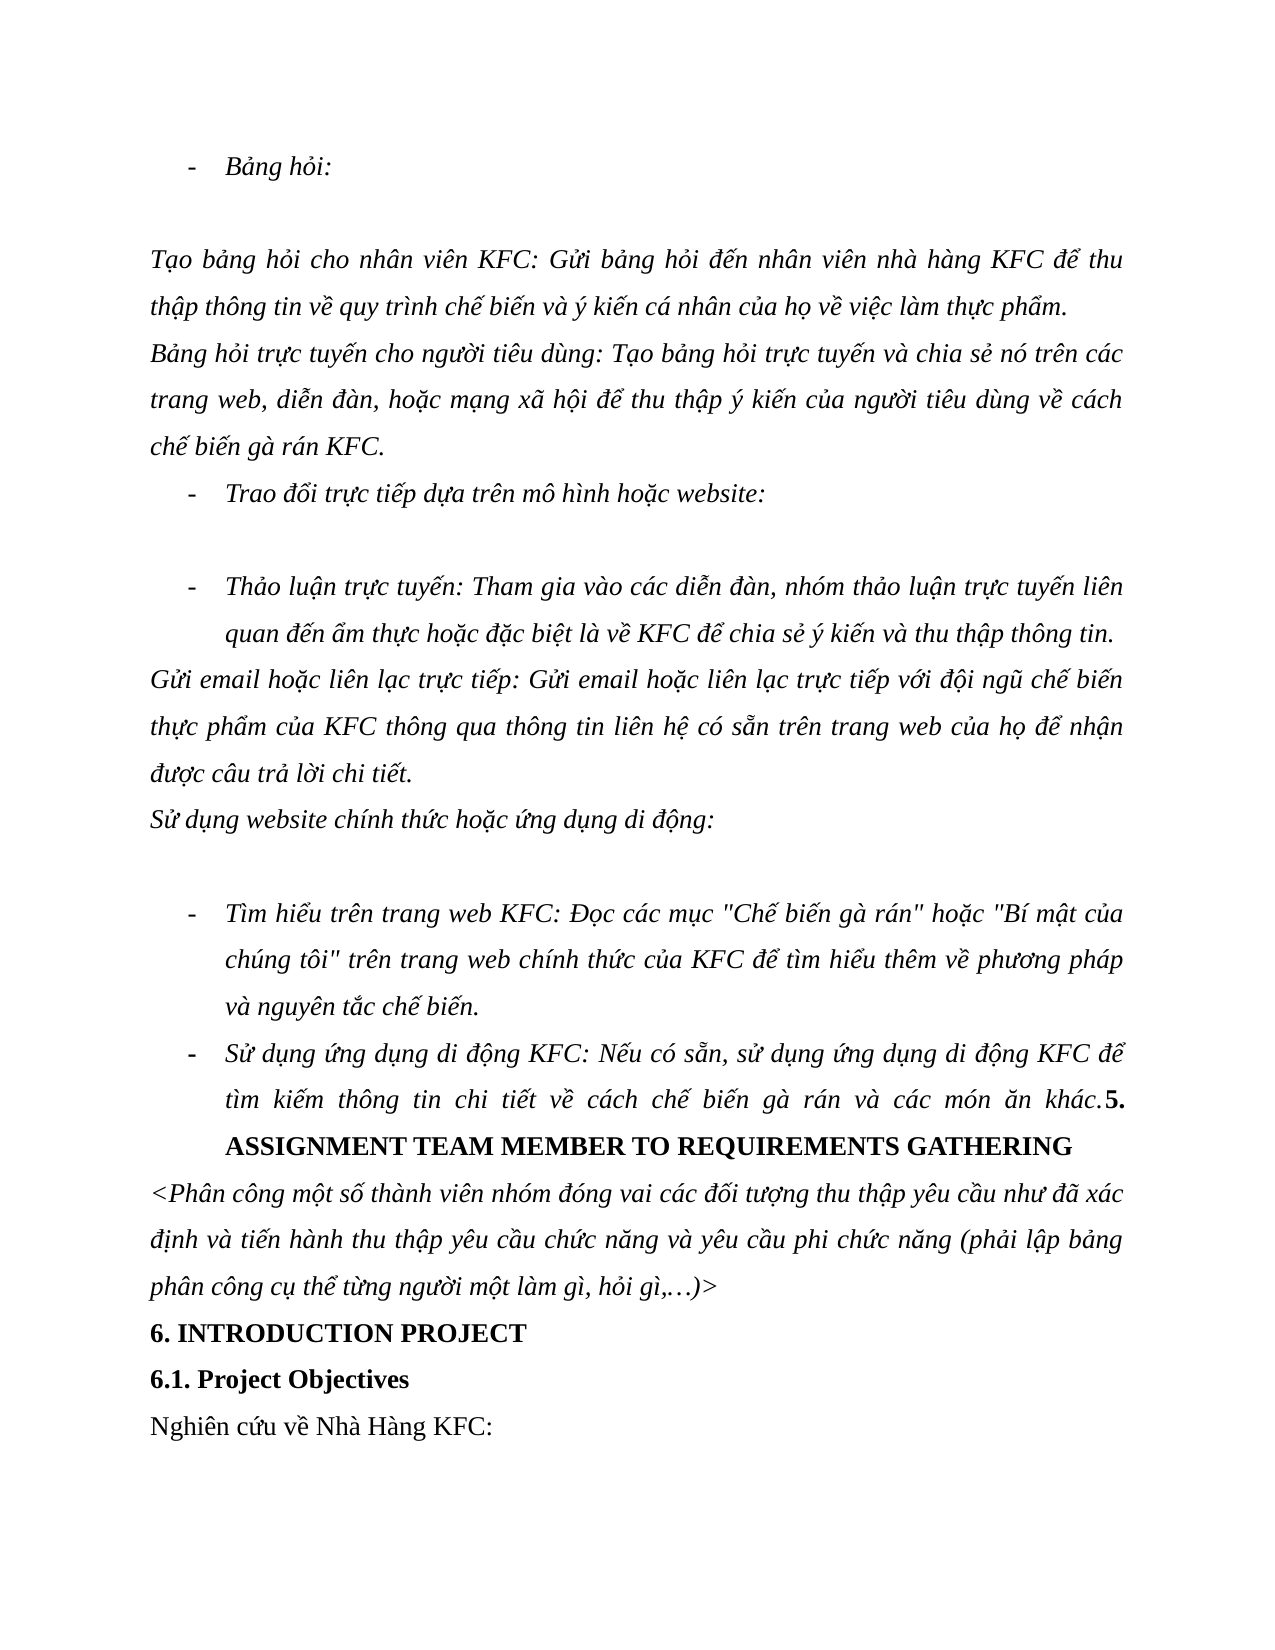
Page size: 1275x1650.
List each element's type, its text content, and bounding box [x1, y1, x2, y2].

text Gửi email hoặc liên lạc trực tiếp: Gửi email hoặc liên lạc trực tiếp với đội ngũ chế biến thực phẩm của KFC thông qua thông tin liên hệ có sẵn trên trang web của họ để nhận được câu trả lời chi tiết. [150, 663, 1125, 788]
text 6. INTRODUCTION PROJECT [150, 1317, 1125, 1348]
text Nghiên cứu về Nhà Hàng KFC: [150, 1410, 1125, 1441]
text <Phân công một số thành viên nhóm đóng vai các đối tượng thu thập yêu cầu như đã xác định và tiến hành thu thập yêu cầu chức năng và yêu cầu phi chức năng (phải lập bảng phân công cụ thể từng người một làm gì, hỏi gì,…)> [150, 1177, 1125, 1301]
text Tạo bảng hỏi cho nhân viên KFC: Gửi bảng hỏi đến nhân viên nhà hàng KFC để thu thập thông tin về quy trình chế biến và ý kiến cá nhân của họ về việc làm thực phẩm. [150, 243, 1125, 321]
list Tìm hiểu trên trang web KFC: Đọc các mục "Chế biến gà rán" hoặc "Bí mật của chúng tôi" trên trang web chính thức của KFC để tìm hiểu thêm về phương pháp và nguyên tắc chế biến. [187, 897, 1125, 1021]
list Thảo luận trực tuyến: Tham gia vào các diễn đàn, nhóm thảo luận trực tuyến liên quan đến ẩm thực hoặc đặc biệt là về KFC để chia sẻ ý kiến và thu thập thông tin. [187, 570, 1125, 648]
list Bảng hỏi: [187, 150, 1125, 181]
text Bảng hỏi trực tuyến cho người tiêu dùng: Tạo bảng hỏi trực tuyến và chia sẻ nó trên các trang web, diễn đàn, hoặc mạng xã hội để thu thập ý kiến của người tiêu dùng về cách chế biến gà rán KFC. [150, 337, 1125, 461]
text Sử dụng website chính thức hoặc ứng dụng di động: [150, 803, 1125, 834]
list Trao đổi trực tiếp dựa trên mô hình hoặc website: [187, 477, 1125, 508]
list Sử dụng ứng dụng di động KFC: Nếu có sẵn, sử dụng ứng dụng di động KFC để tìm kiếm thông tin chi tiết về cách chế biến gà rán và các món ăn khác.5. ASSIGNMENT TEAM MEMBER TO REQUIREMENTS GATHERING [187, 1037, 1125, 1161]
text 6.1. Project Objectives [150, 1363, 1125, 1394]
